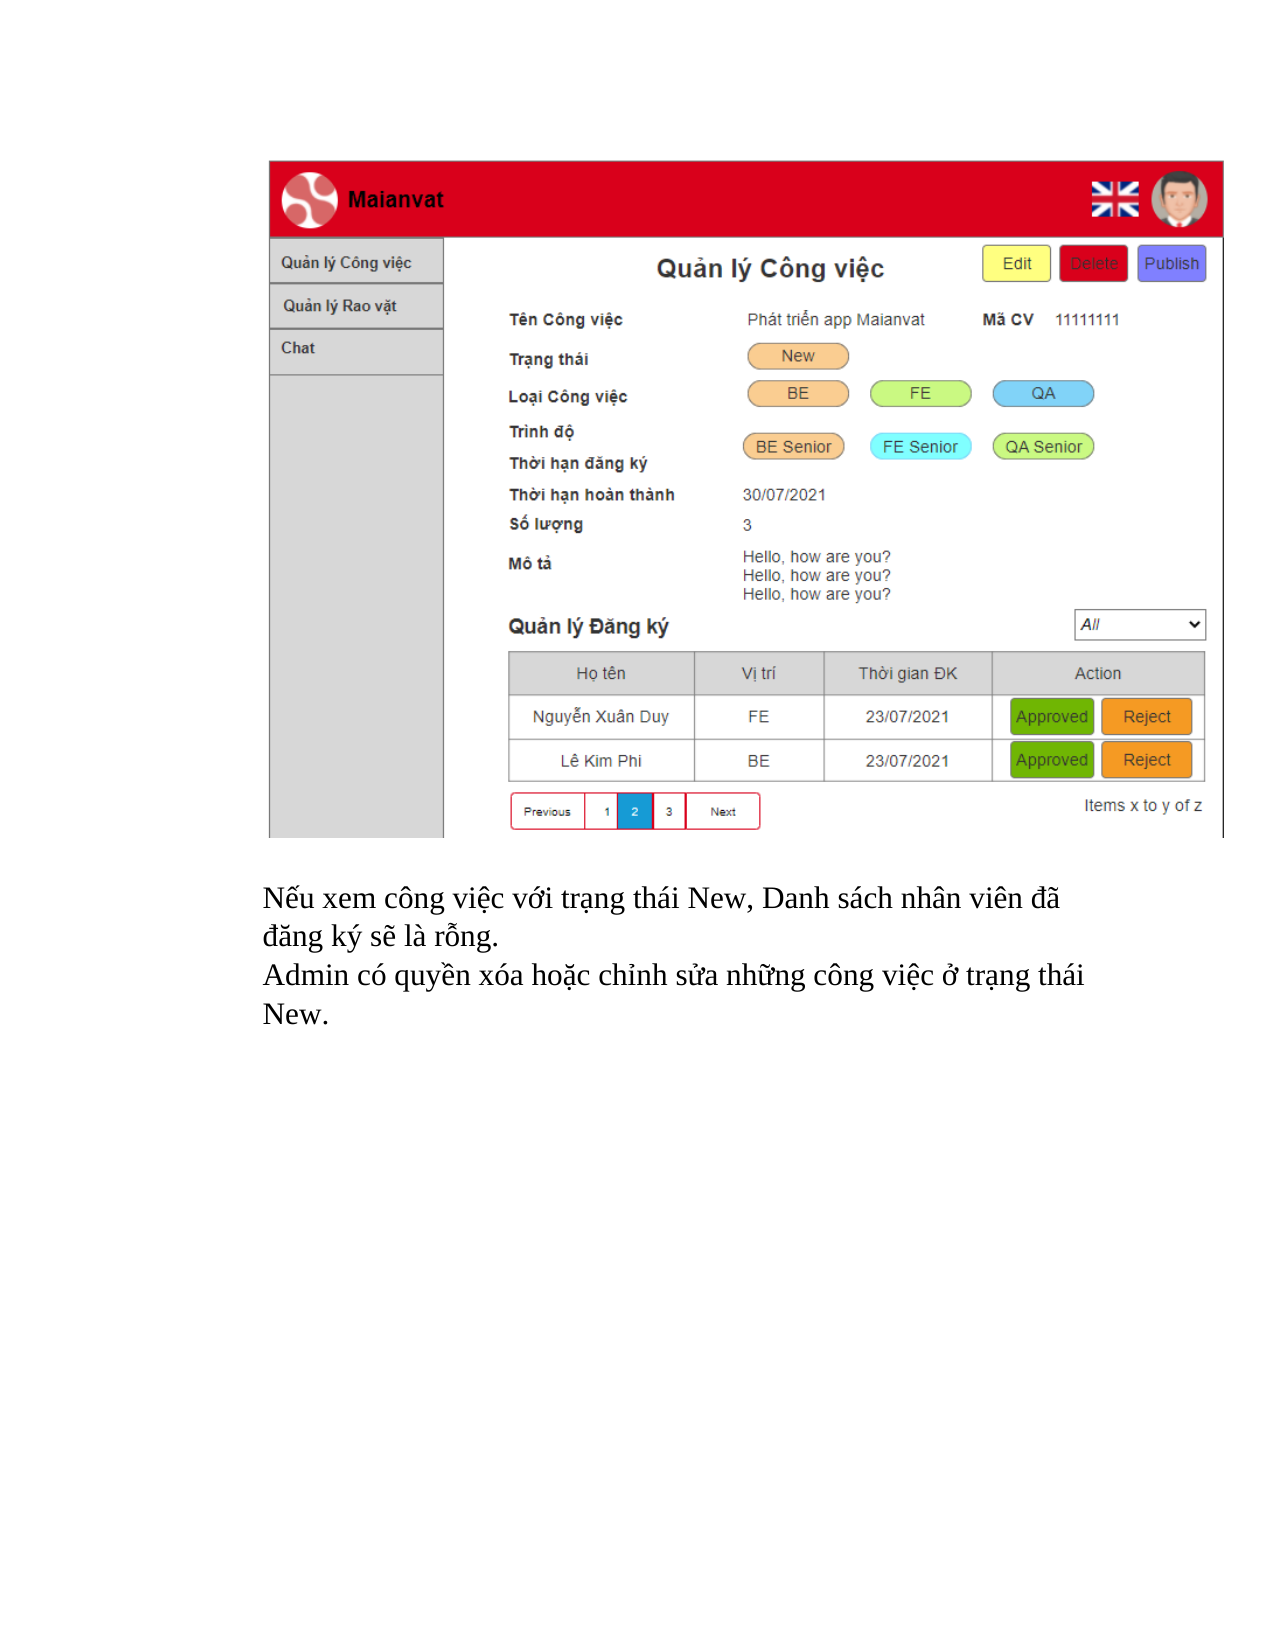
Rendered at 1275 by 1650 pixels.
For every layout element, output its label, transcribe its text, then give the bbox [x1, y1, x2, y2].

picture [262, 150, 1238, 838]
list Nếu xem công việc với trạng thái New, Danh sách nhân viên đã đăng ký sẽ là rỗng. [262, 879, 1125, 954]
list Admin có quyền xóa hoặc chỉnh sửa những công việc ở trạng thái New. [262, 956, 1125, 1031]
